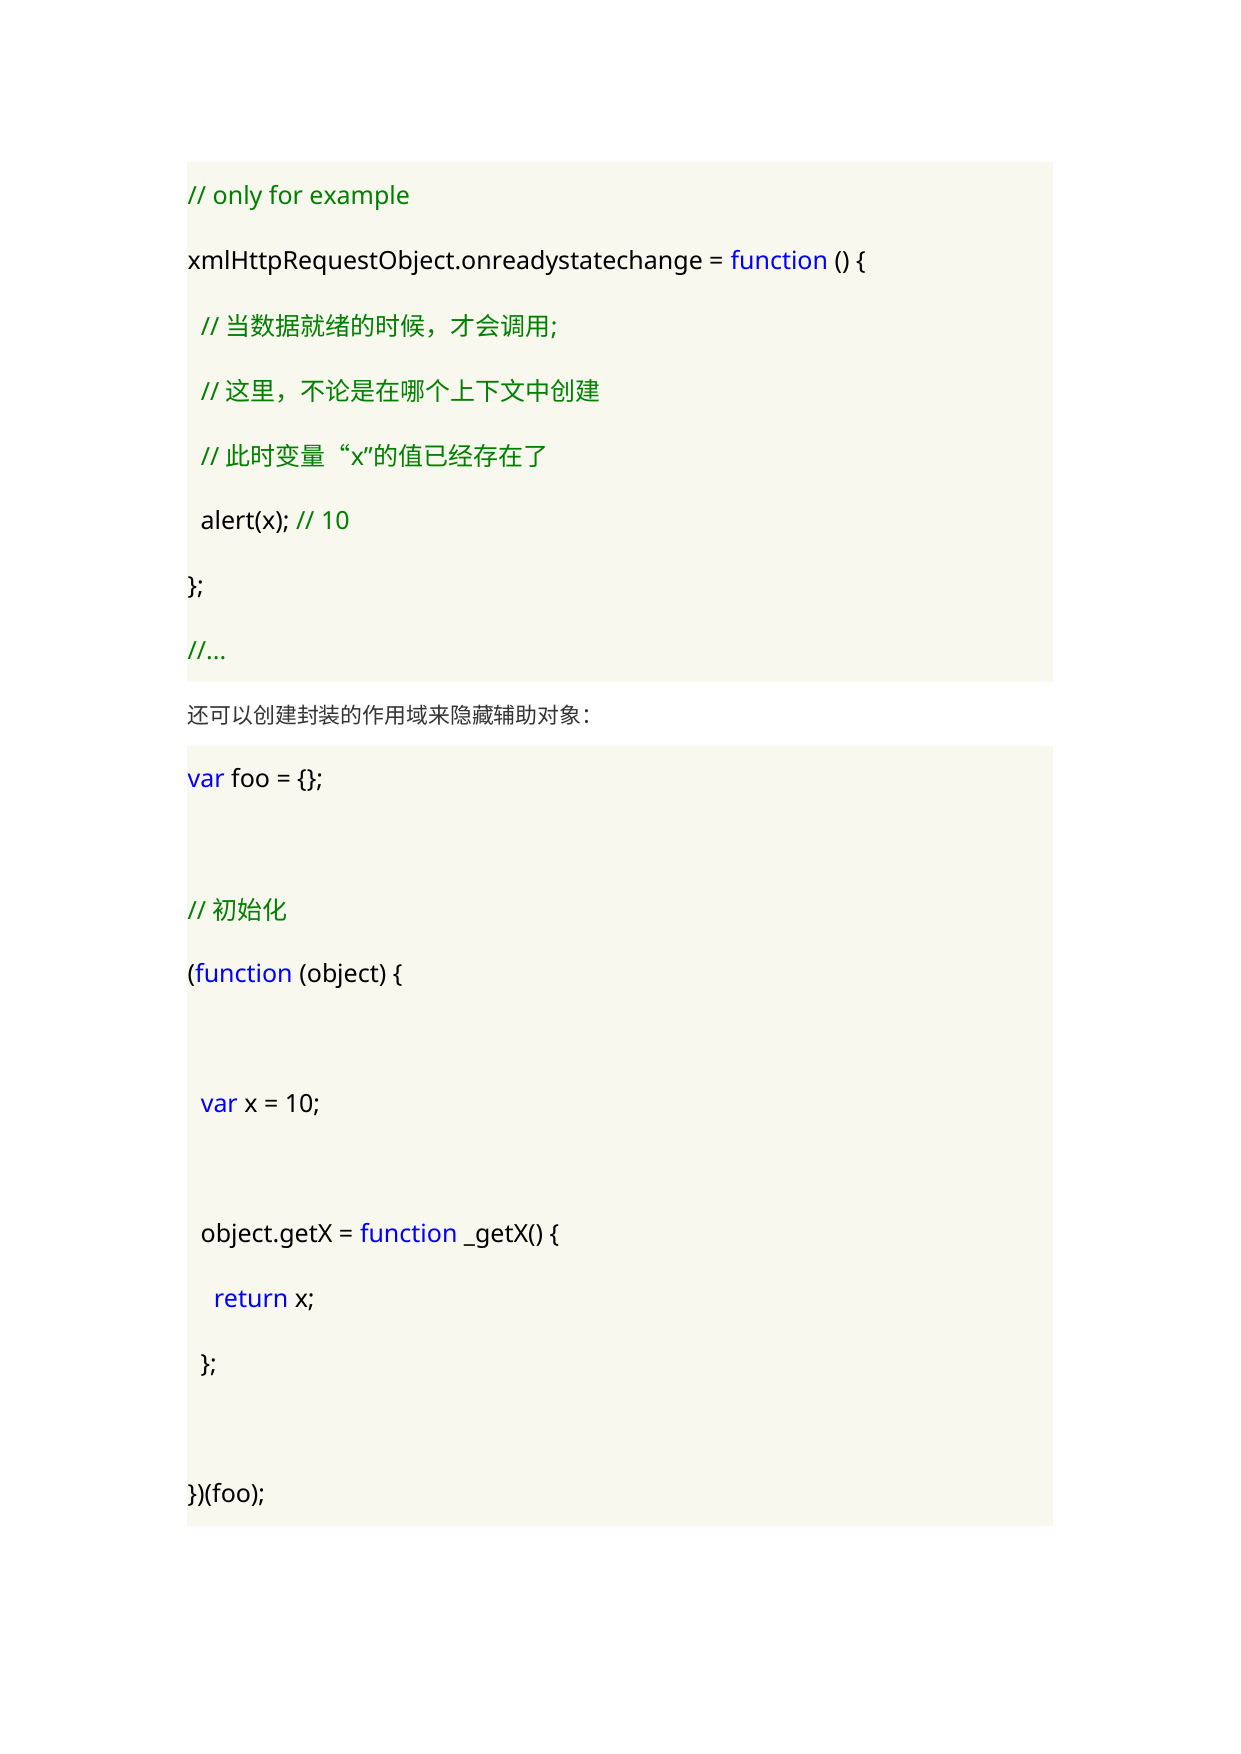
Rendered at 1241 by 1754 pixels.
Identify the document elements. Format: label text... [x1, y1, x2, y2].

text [187, 162, 1053, 682]
text 还可以创建封装的作用域来隐藏辅助对象： [187, 698, 1053, 730]
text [187, 746, 1053, 1526]
